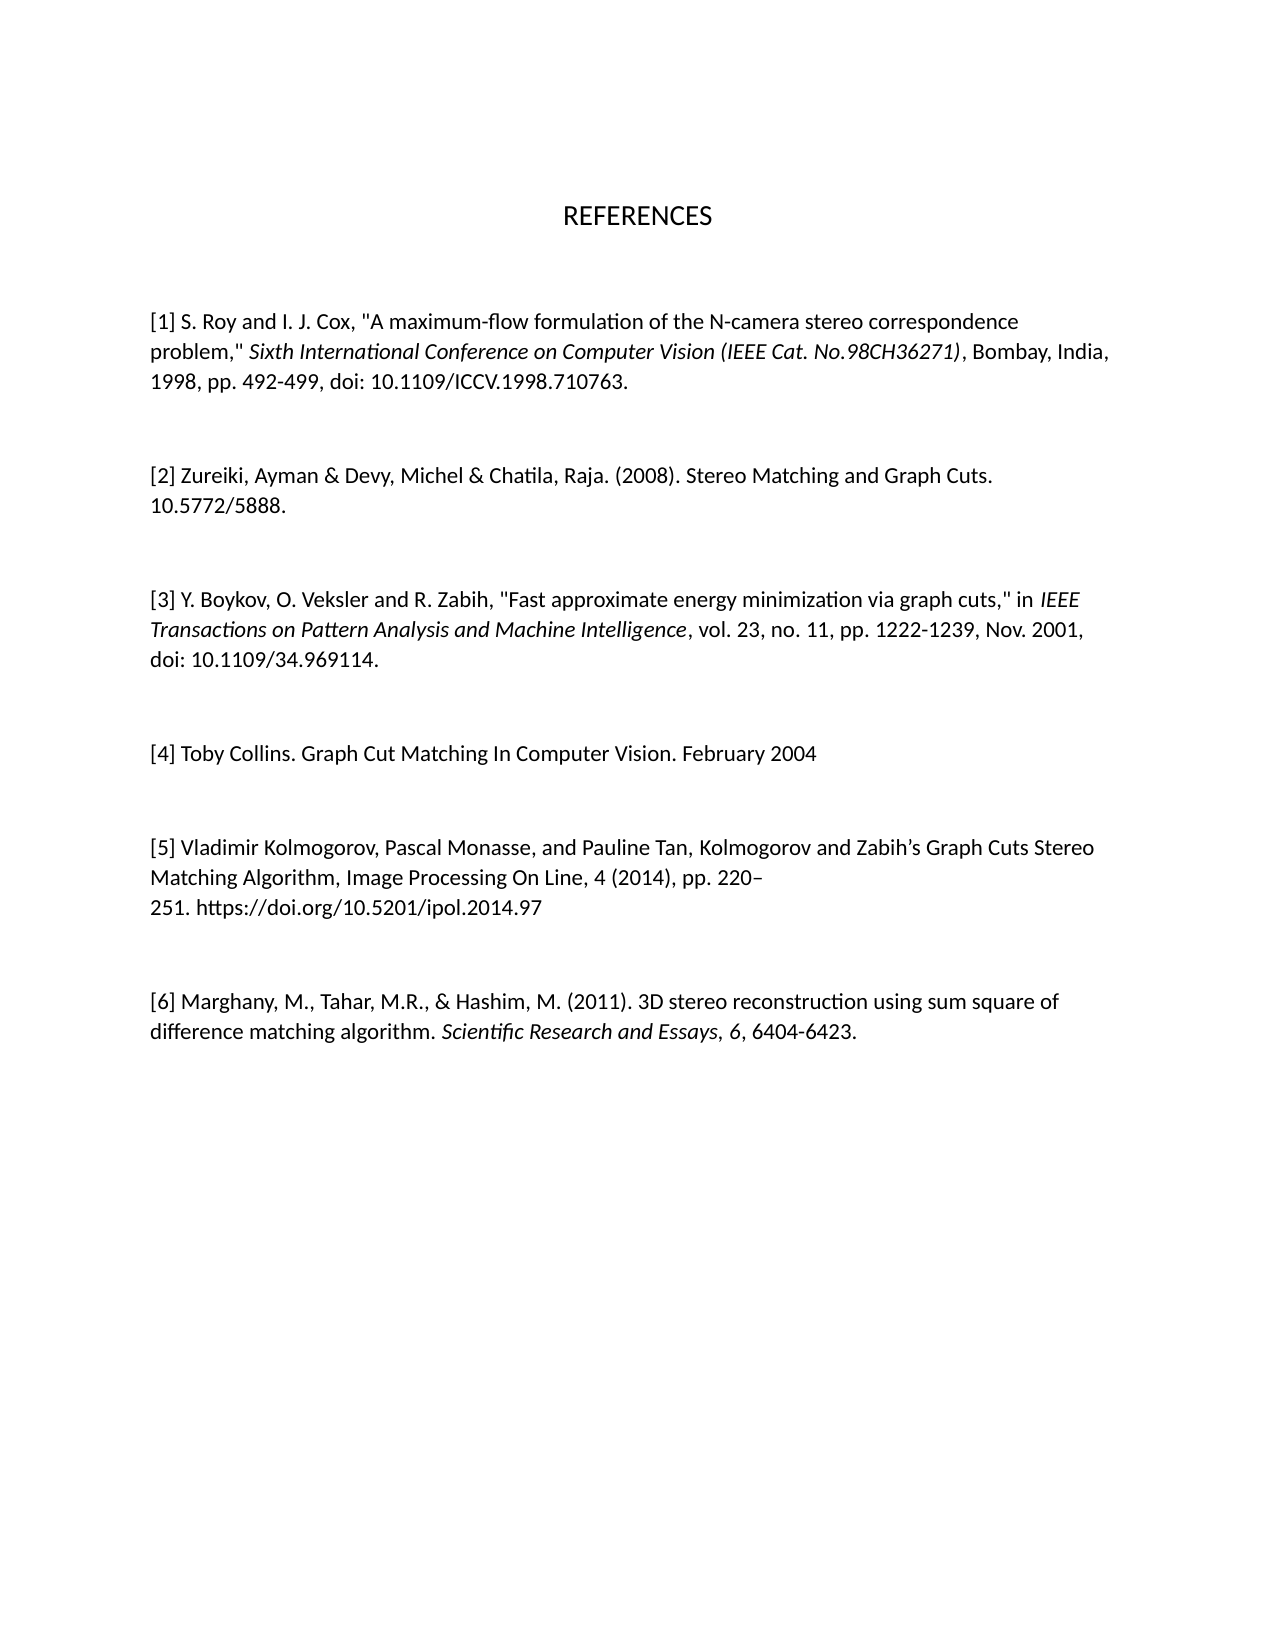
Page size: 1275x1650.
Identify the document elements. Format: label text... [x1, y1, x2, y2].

text REFERENCES [150, 197, 1125, 232]
text [2] Zureiki, Ayman & Devy, Michel & Chatila, Raja. (2008). Stereo Matching and Graph Cuts. 10.5772/5888. [150, 461, 1125, 519]
text [6] Marghany, M., Tahar, M.R., & Hashim, M. (2011). 3D stereo reconstruction using sum square of difference matching algorithm. Scientific Research and Essays, 6, 6404-6423. [150, 987, 1125, 1046]
text [4] Toby Collins. Graph Cut Matching In Computer Vision. February 2004 [150, 739, 1125, 767]
text [1] S. Roy and I. J. Cox, "A maximum-flow formulation of the N-camera stereo correspondence problem," Sixth International Conference on Computer Vision (IEEE Cat. No.98CH36271), Bombay, India, 1998, pp. 492-499, doi: 10.1109/ICCV.1998.710763. [150, 307, 1125, 396]
text [5] Vladimir Kolmogorov, Pascal Monasse, and Pauline Tan, Kolmogorov and Zabih’s Graph Cuts Stereo Matching Algorithm, Image Processing On Line, 4 (2014), pp. 220–251. https://doi.org/10.5201/ipol.2014.97 [150, 833, 1125, 922]
text [3] Y. Boykov, O. Veksler and R. Zabih, "Fast approximate energy minimization via graph cuts," in IEEE Transactions on Pattern Analysis and Machine Intelligence, vol. 23, no. 11, pp. 1222-1239, Nov. 2001, doi: 10.1109/34.969114. [150, 585, 1125, 674]
